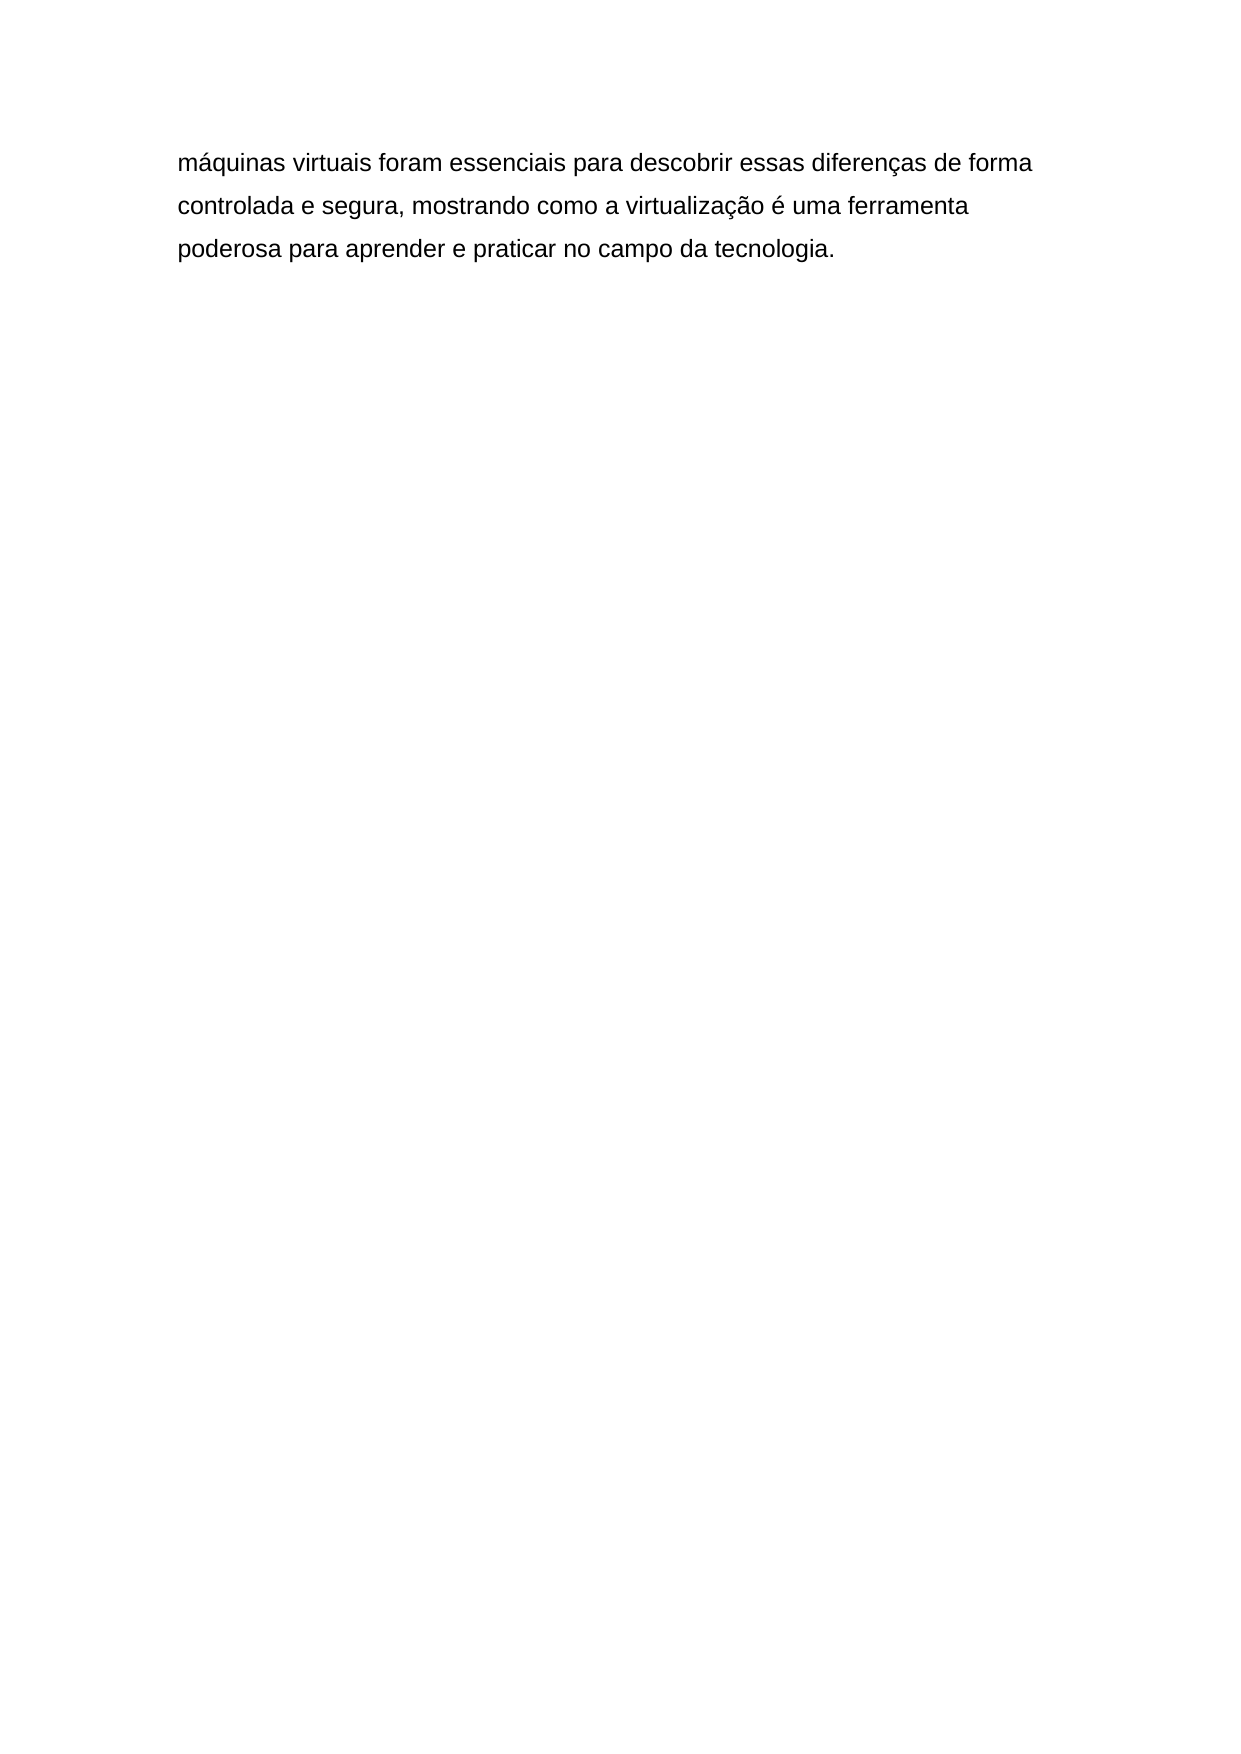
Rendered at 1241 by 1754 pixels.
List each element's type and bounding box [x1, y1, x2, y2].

text [177, 148, 1063, 263]
